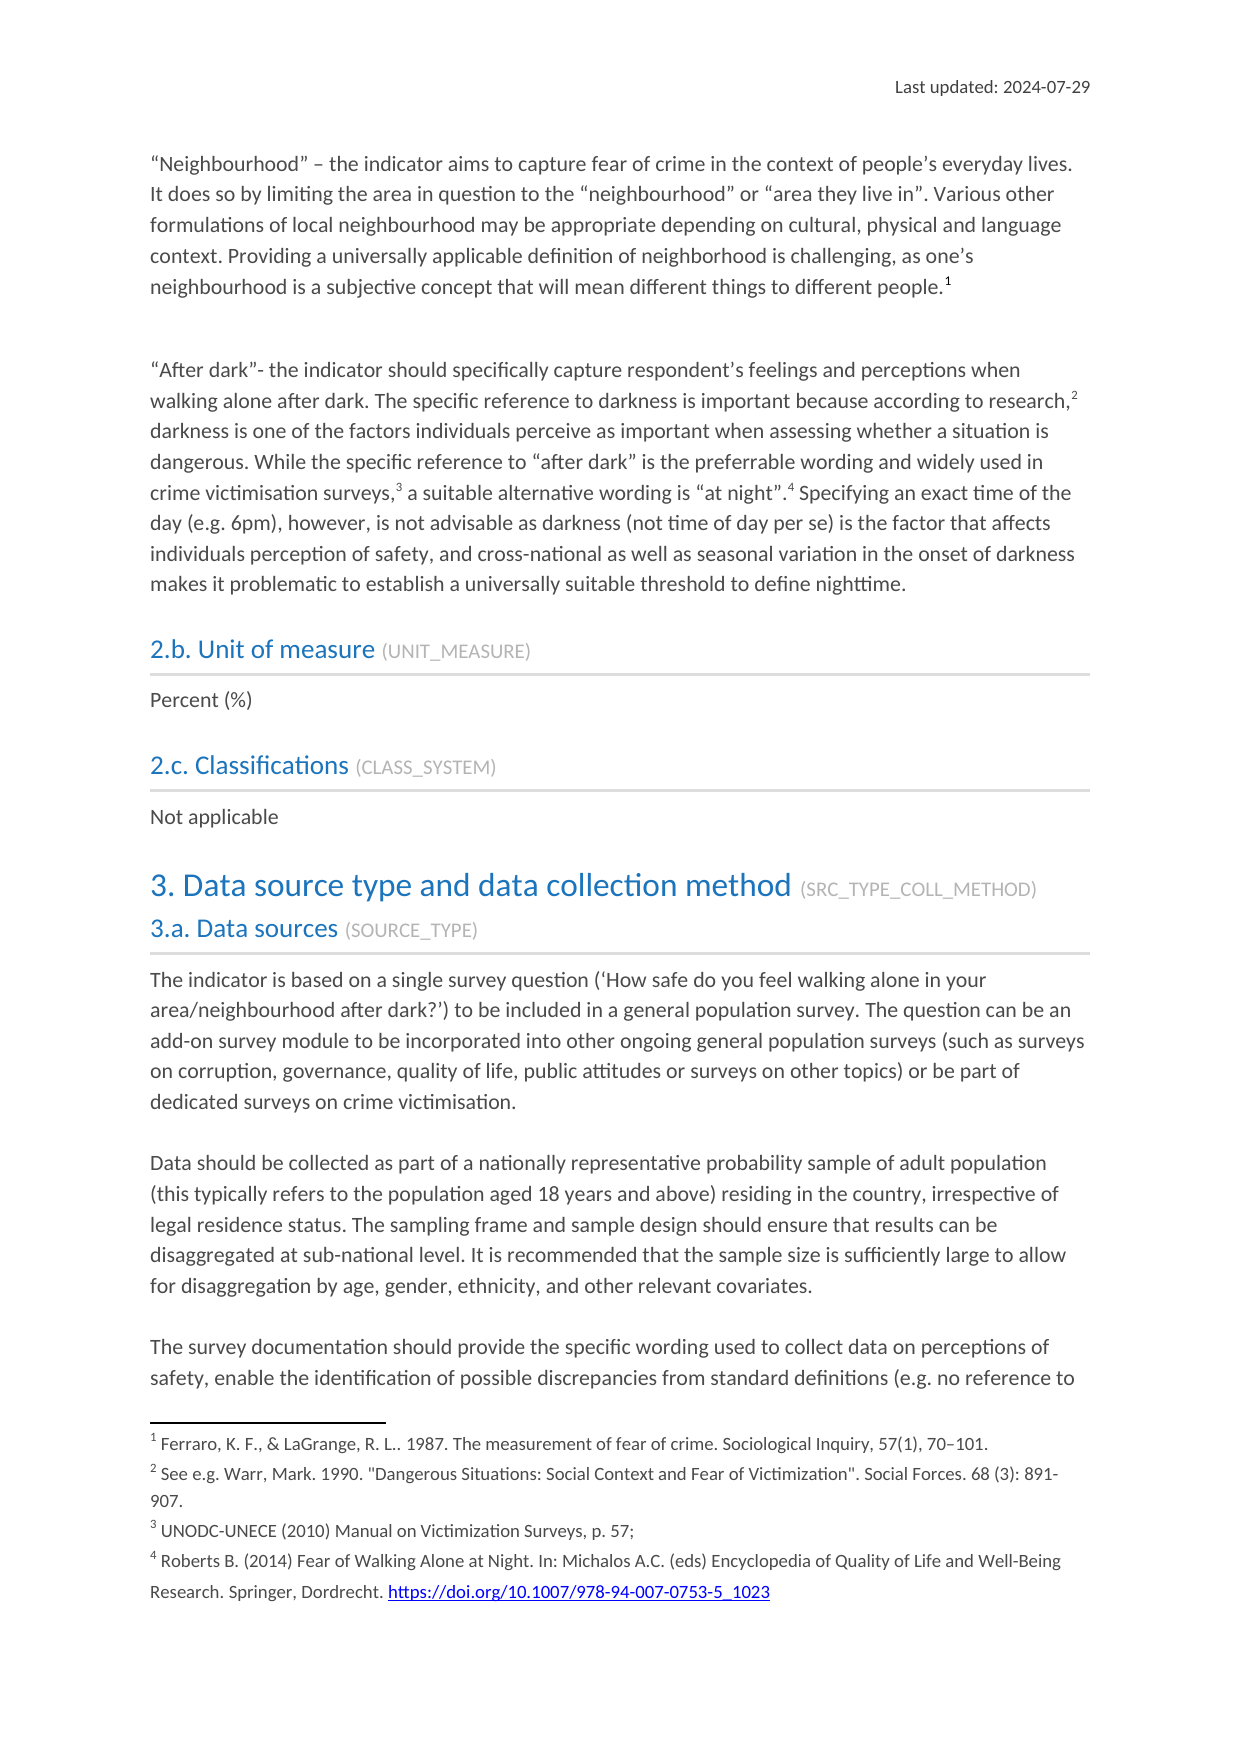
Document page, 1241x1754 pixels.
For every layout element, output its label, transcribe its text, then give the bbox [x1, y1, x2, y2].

text Percent (%) [150, 687, 1090, 713]
text 2.b. Unit of measure (UNIT_MEASURE) [150, 632, 1090, 673]
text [150, 1333, 1090, 1391]
text Not applicable [150, 803, 1090, 829]
text 2.c. Classifications (CLASS_SYSTEM) [150, 748, 1090, 789]
text “After dark”- the indicator should specifically capture respondent’s feelings and perceptions when walking alone after dark. The specific reference to darkness is important because according to research, darkness is one of the factors individuals perceive as important when assessing whether a situation is dangerous. While the specific reference to “after dark” is the preferrable wording and widely used in crime victimisation surveys, a suitable alternative wording is “at night”. Specifying an exact time of the day (e.g. 6pm), however, is not advisable as darkness (not time of day per se) is the factor that affects individuals perception of safety, and cross-national as well as seasonal variation in the onset of darkness makes it problematic to establish a universally suitable threshold to define nighttime. [150, 356, 1090, 597]
text 3. Data source type and data collection method (SRC_TYPE_COLL_METHOD) [150, 864, 1090, 905]
text 3.a. Data sources (SOURCE_TYPE) [150, 911, 1090, 952]
text The indicator is based on a single survey question (‘How safe do you feel walking alone in your area/neighbourhood after dark?’) to be included in a general population survey. The question can be an add-on survey module to be incorporated into other ongoing general population surveys (such as surveys on corruption, governance, quality of life, public attitudes or surveys on other topics) or be part of dedicated surveys on crime victimisation. [150, 966, 1090, 1115]
text Data should be collected as part of a nationally representative probability sample of adult population (this typically refers to the population aged 18 years and above) residing in the country, irrespective of legal residence status. The sampling frame and sample design should ensure that results can be disaggregated at sub-national level. It is recommended that the sample size is sufficiently large to allow for disaggregation by age, gender, ethnicity, and other relevant covariates. [150, 1149, 1090, 1299]
text “Neighbourhood” – the indicator aims to capture fear of crime in the context of people’s everyday lives. It does so by limiting the area in question to the “neighbourhood” or “area they live in”. Various other formulations of local neighbourhood may be appropriate depending on cultural, physical and language context. Providing a universally applicable definition of neighborhood is challenging, as one’s neighbourhood is a subjective concept that will mean different things to different people. [150, 150, 1090, 301]
